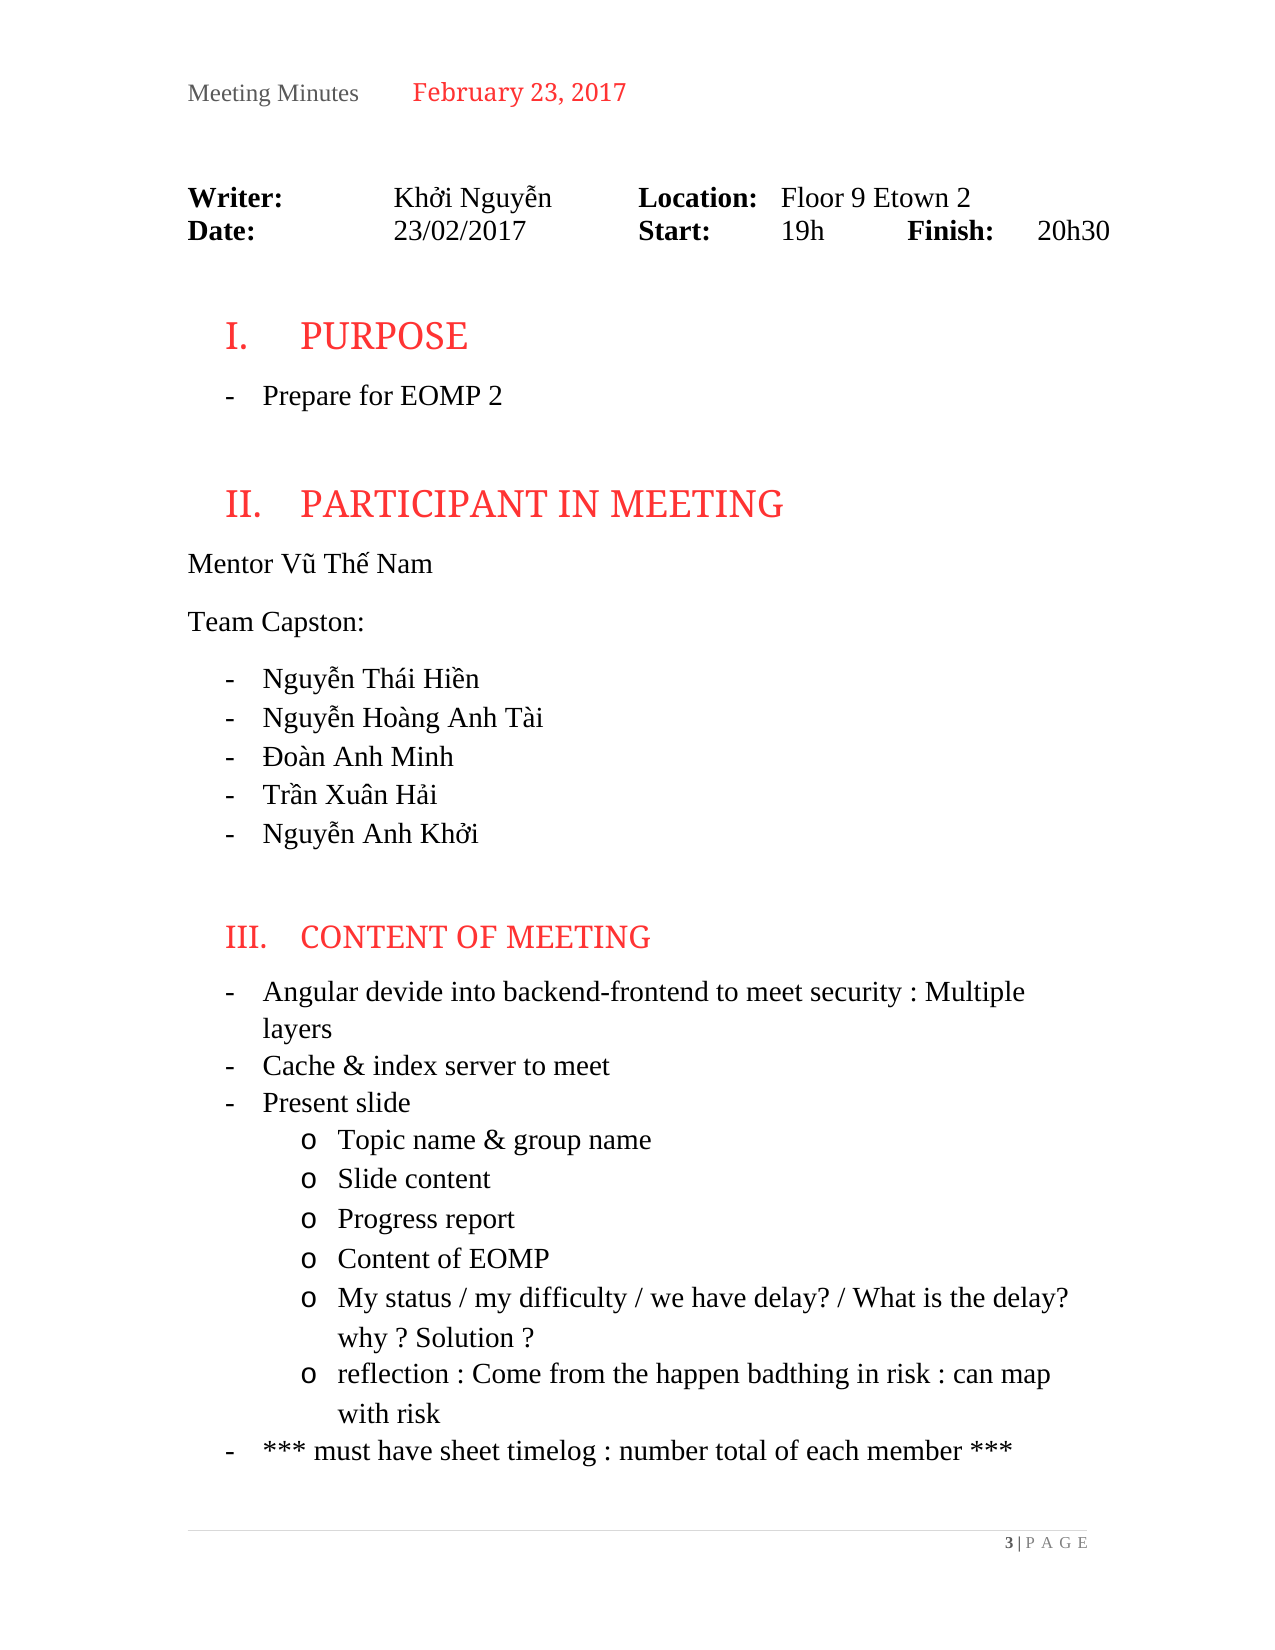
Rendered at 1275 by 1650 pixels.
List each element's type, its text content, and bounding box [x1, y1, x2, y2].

list Nguyễn Thái Hiền [225, 662, 1087, 695]
list Content of EOMP [300, 1241, 1087, 1277]
list Cache & index server to meet [225, 1048, 1087, 1082]
list Topic name & group name [300, 1122, 1087, 1158]
list My status / my difficulty / we have delay? / What is the delay? why ? Solution ? [300, 1280, 1087, 1353]
list Present slide [225, 1085, 1087, 1119]
table_header Floor 9 Etown 2 [769, 180, 1255, 213]
list Prepare for EOMP 2 [225, 378, 1087, 412]
list Nguyễn Hoàng Anh Tài [225, 700, 1087, 734]
list Nguyễn Anh Khởi [225, 816, 1087, 849]
subtitle participant in meeting [225, 478, 1087, 529]
table_cell 19h [769, 214, 896, 247]
table_cell Date: [176, 214, 382, 247]
text Team Capston: [187, 604, 1087, 637]
list Angular devide into backend-frontend to meet security : Multiple layers [225, 974, 1087, 1045]
table_cell Finish: [896, 214, 1026, 247]
table_header Khởi Nguyễn [382, 180, 627, 213]
table_header Writer: [176, 180, 382, 213]
list reflection : Come from the happen badthing in risk : can map with risk [300, 1357, 1087, 1429]
table_cell 23/02/2017 [382, 214, 627, 247]
subtitle Purpose [225, 309, 1087, 361]
table_cell 20h30 [1026, 214, 1255, 247]
list Progress report [300, 1201, 1087, 1237]
list Đoàn Anh Minh [225, 739, 1087, 772]
list Slide content [300, 1162, 1087, 1198]
list *** must have sheet timelog : number total of each member *** [225, 1433, 1087, 1466]
text Mentor Vũ Thế Nam [187, 546, 1087, 580]
list Trần Xuân Hải [225, 777, 1087, 811]
table_cell Start: [627, 214, 769, 247]
table_header Location: [627, 180, 769, 213]
subtitle Content of meeting [225, 915, 1087, 958]
